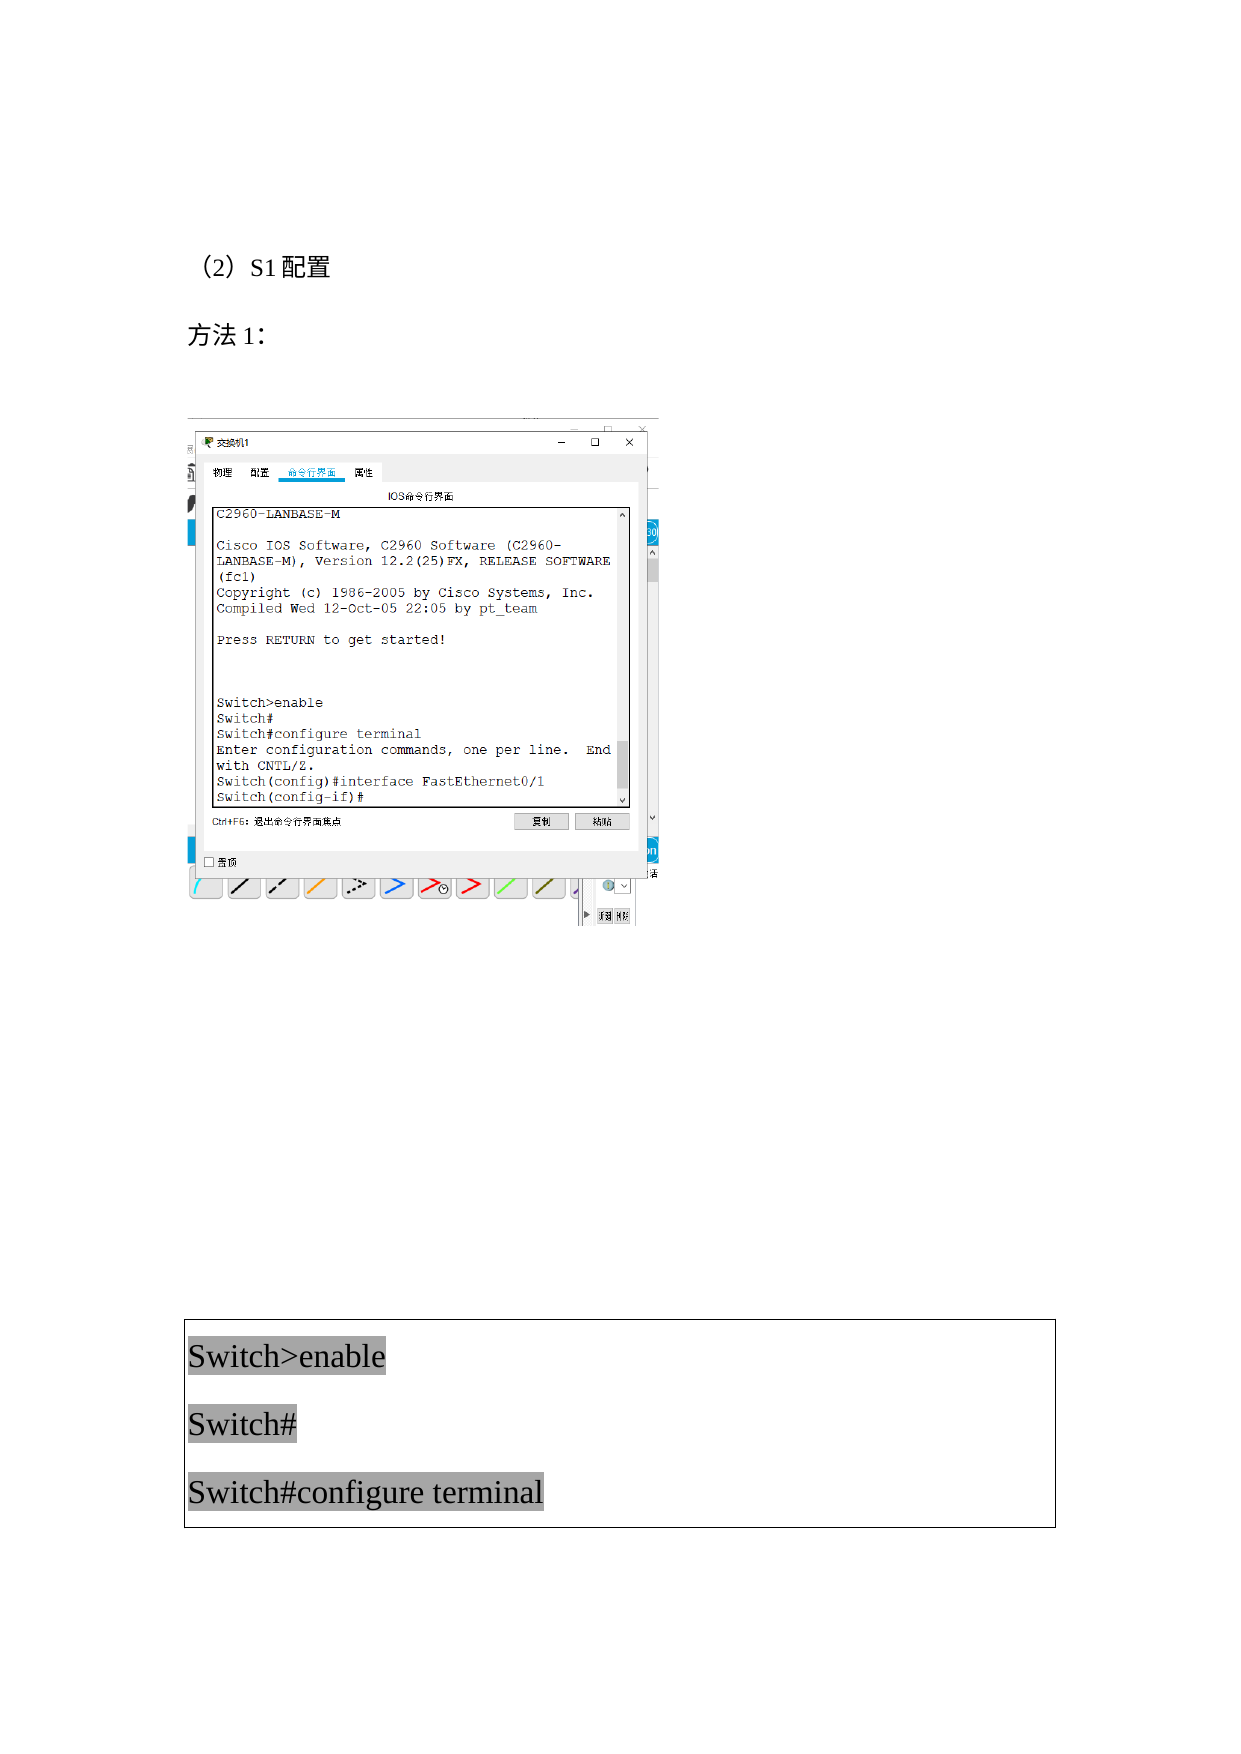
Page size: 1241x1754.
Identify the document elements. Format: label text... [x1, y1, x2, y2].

text Switch# [187, 1389, 1053, 1454]
text Switch#configure terminal [185, 1454, 1055, 1527]
text 方法1： [187, 300, 1053, 368]
picture [187, 418, 659, 926]
text Switch>enable [185, 1320, 1055, 1389]
text （2）S1配置 [187, 232, 1053, 300]
